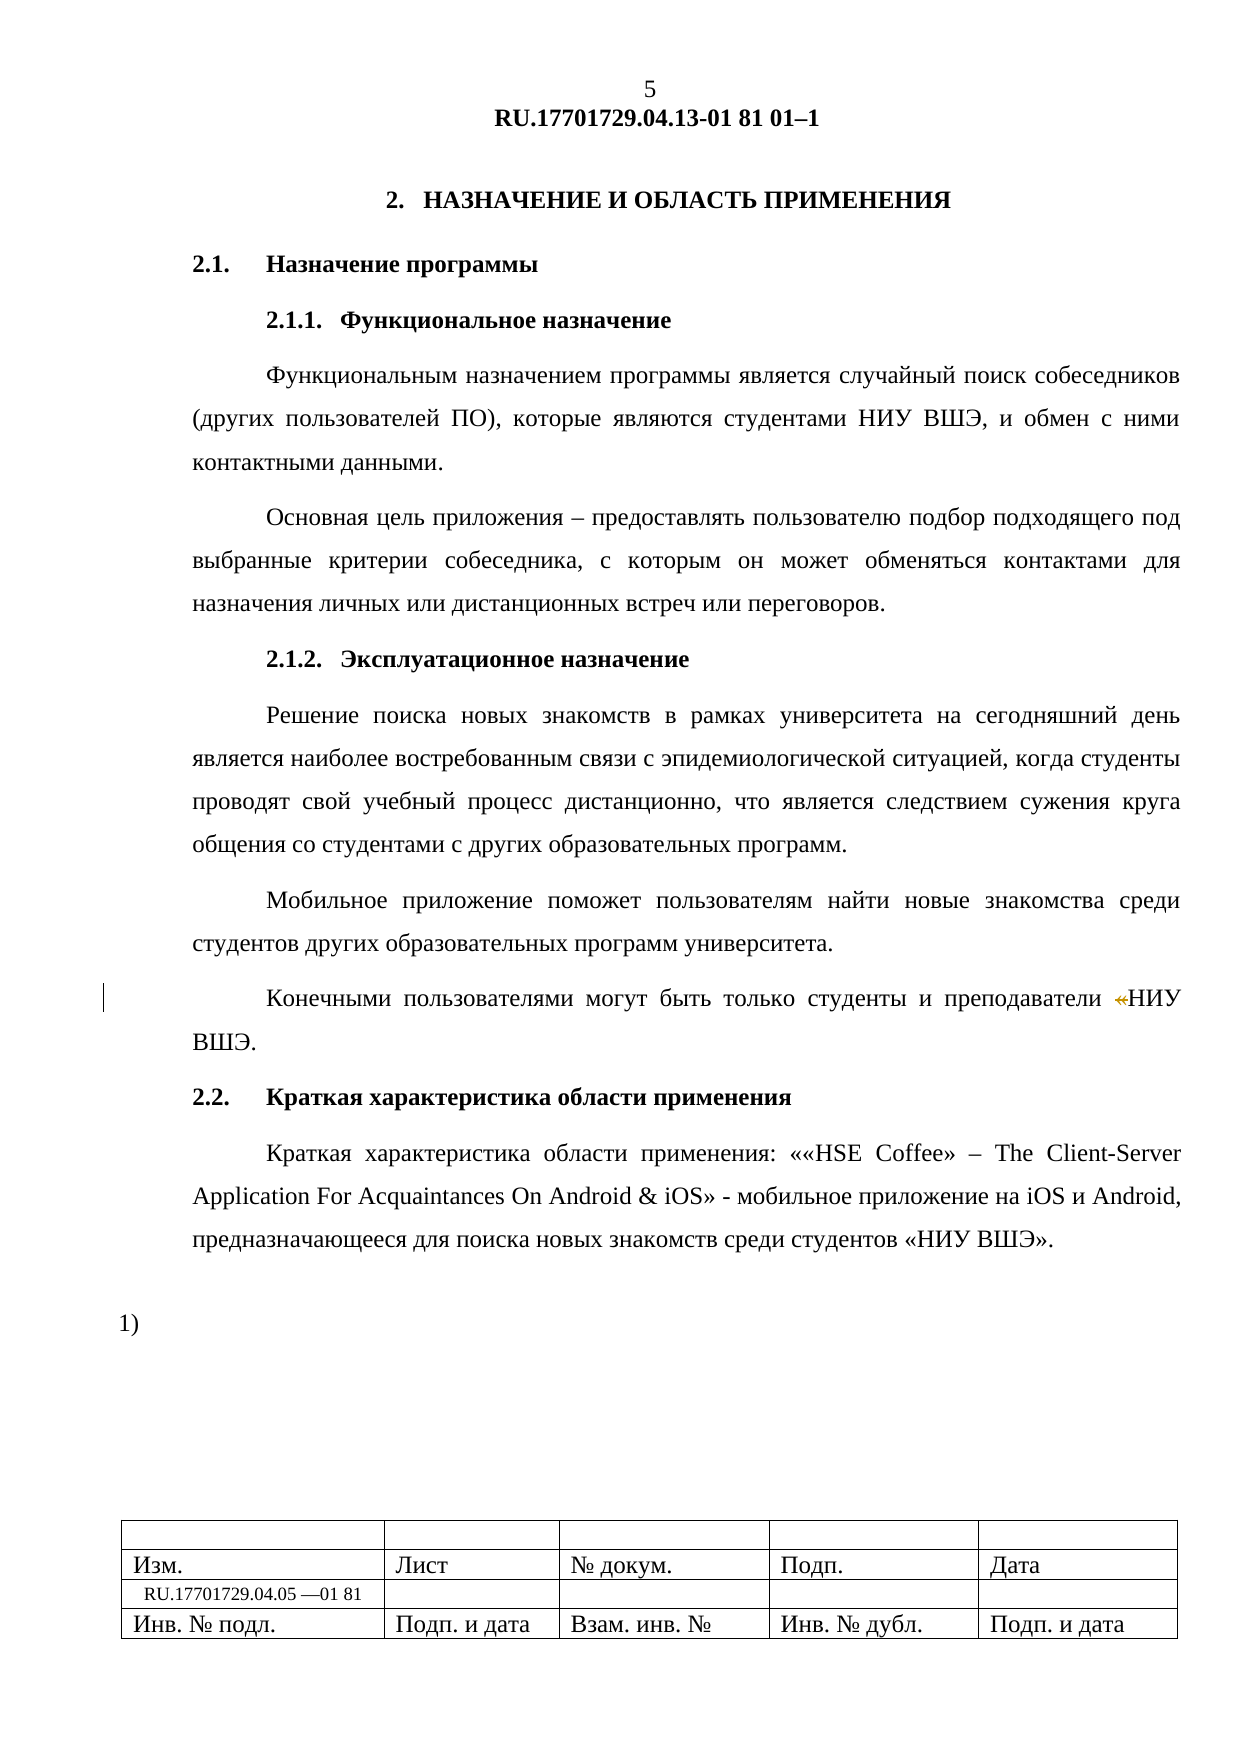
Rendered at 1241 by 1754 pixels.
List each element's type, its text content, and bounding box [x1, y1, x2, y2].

text Функциональным назначением программы является случайный поиск собеседников (других пользователей ПО), которые являются студентами НИУ ВШЭ, и обмен с ними контактными данными. [192, 360, 1181, 475]
text Краткая характеристика области применения [192, 1082, 1181, 1111]
text Основная цель приложения – предоставлять пользователю подбор подходящего под выбранные критерии собеседника, с которым он может обменяться контактами для назначения личных или дистанционных встреч или переговоров. [192, 502, 1181, 617]
text НАЗНАЧЕНИЕ И ОБЛАСТЬ ПРИМЕНЕНИЯ [156, 185, 1181, 214]
text Конечными пользователями могут быть только студенты и преподаватели НИУ ВШЭ. [192, 983, 1181, 1055]
text Эксплуатационное назначение [266, 644, 1181, 673]
text Функциональное назначение [266, 305, 1181, 333]
text Назначение программы [192, 249, 1181, 278]
text Мобильное приложение поможет пользователям найти новые знакомства среди студентов других образовательных программ университета. [192, 885, 1181, 957]
text Решение поиска новых знакомств в рамках университета на сегодняшний день является наиболее востребованным связи с эпидемиологической ситуацией, когда студенты проводят свой учебный процесс дистанционно, что является следствием сужения круга общения со студентами с других образовательных программ. [192, 700, 1181, 858]
text Краткая характеристика области применения: ««HSE Coffee» – The Client-Server Application For Acquaintances On Android & iOS» - мобильное приложение на iOS и Android, предназначающееся для поиска новых знакомств среди студентов «НИУ ВШЭ». [192, 1138, 1181, 1253]
